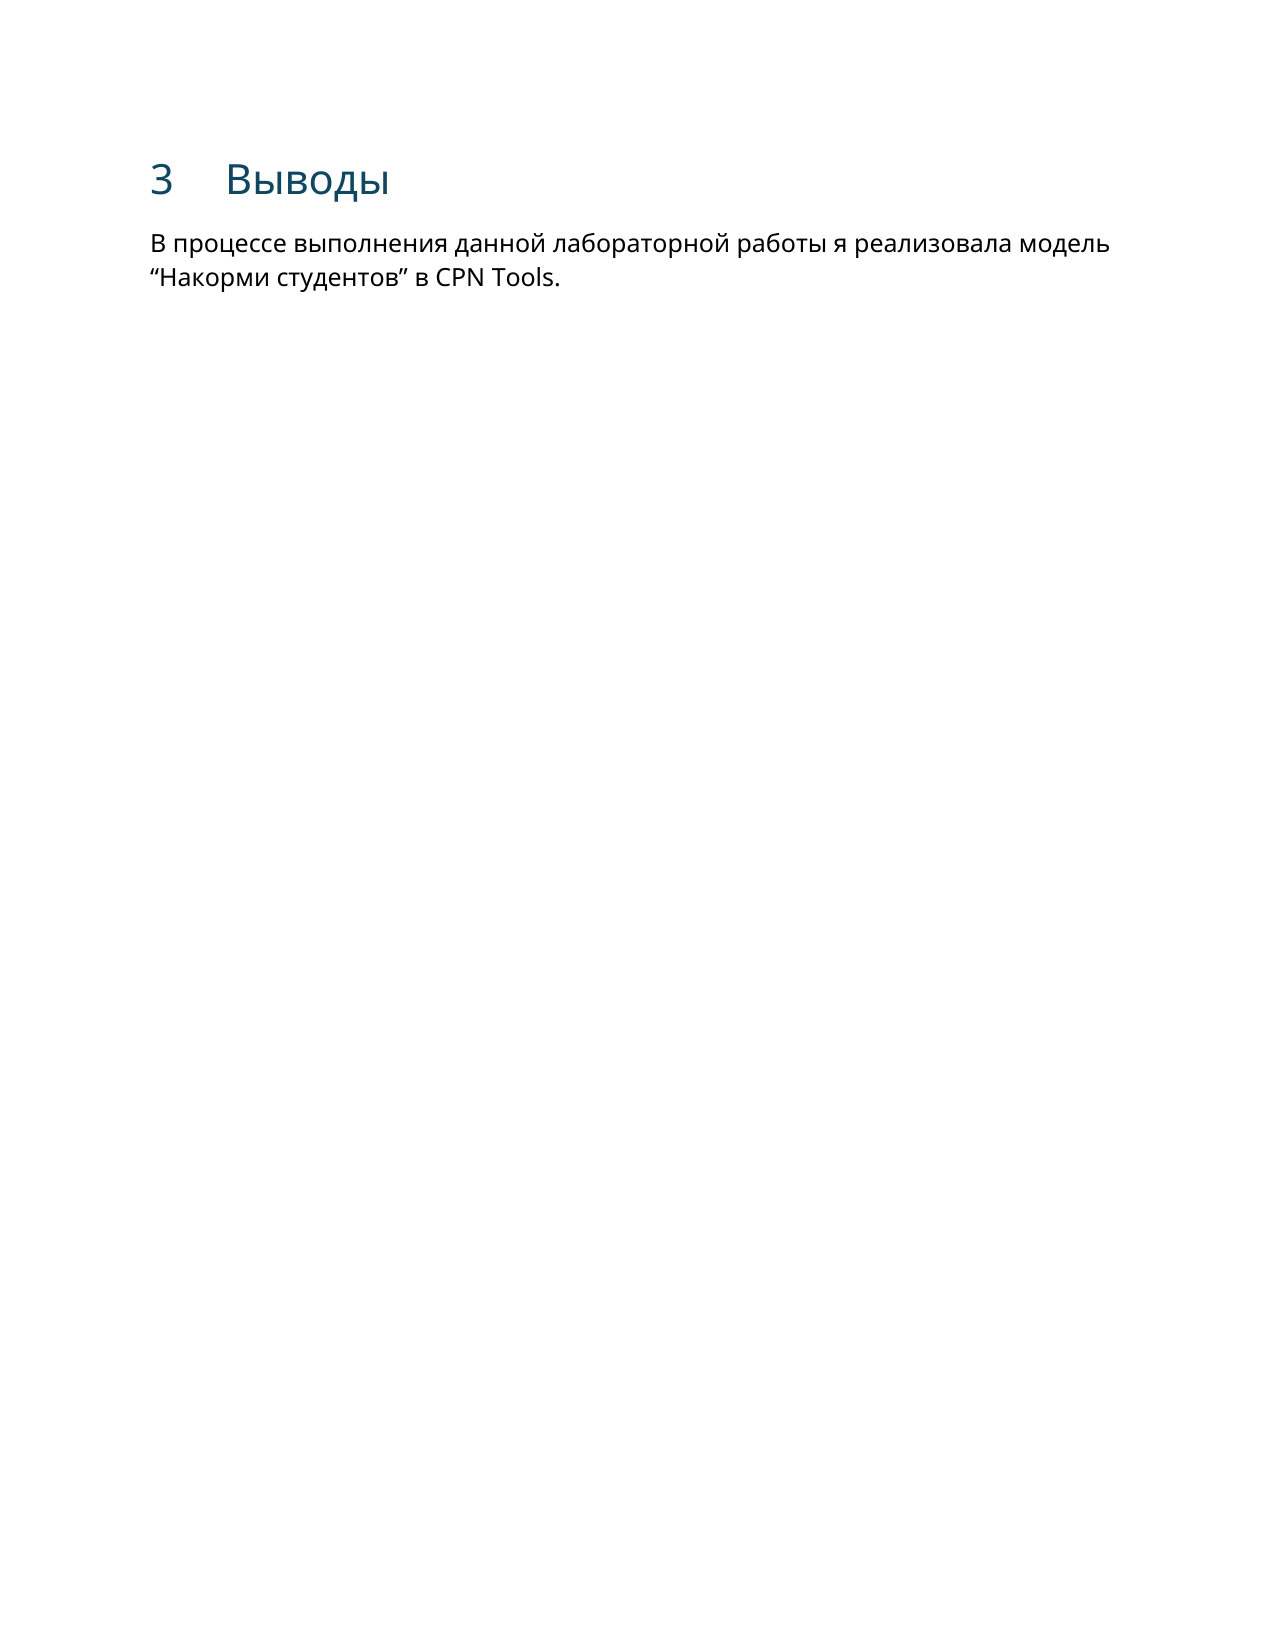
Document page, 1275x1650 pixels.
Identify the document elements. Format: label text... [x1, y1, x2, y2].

subtitle 3 Выводы [150, 150, 1125, 207]
text В процессе выполнения данной лабораторной работы я реализовала модель “Накорми студентов” в CPN Tools. [150, 226, 1125, 294]
